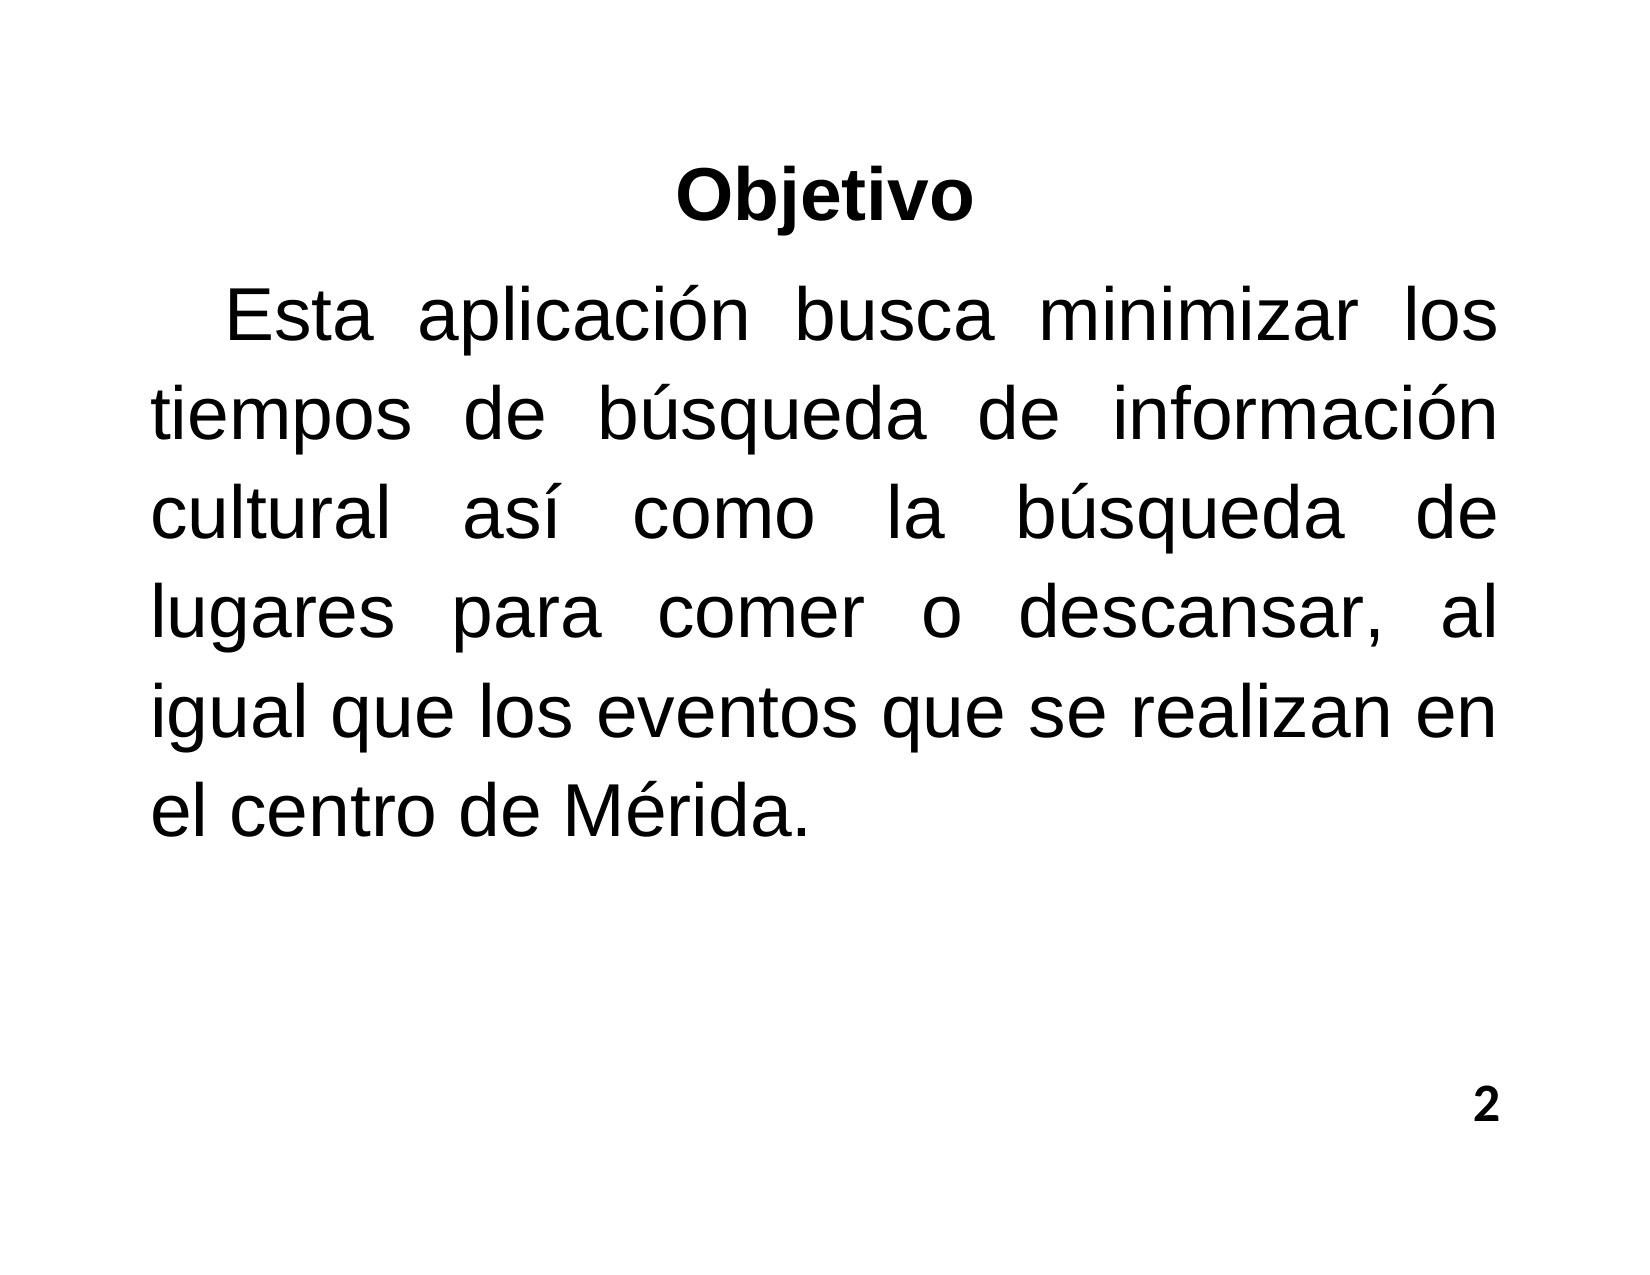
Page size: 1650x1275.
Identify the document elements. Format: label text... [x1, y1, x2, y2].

text Objetivo [150, 150, 1500, 236]
text Esta aplicación busca minimizar los tiempos de búsqueda de información cultural así como la búsqueda de lugares para comer o descansar, al igual que los eventos que se realizan en el centro de Mérida. [150, 270, 1500, 852]
